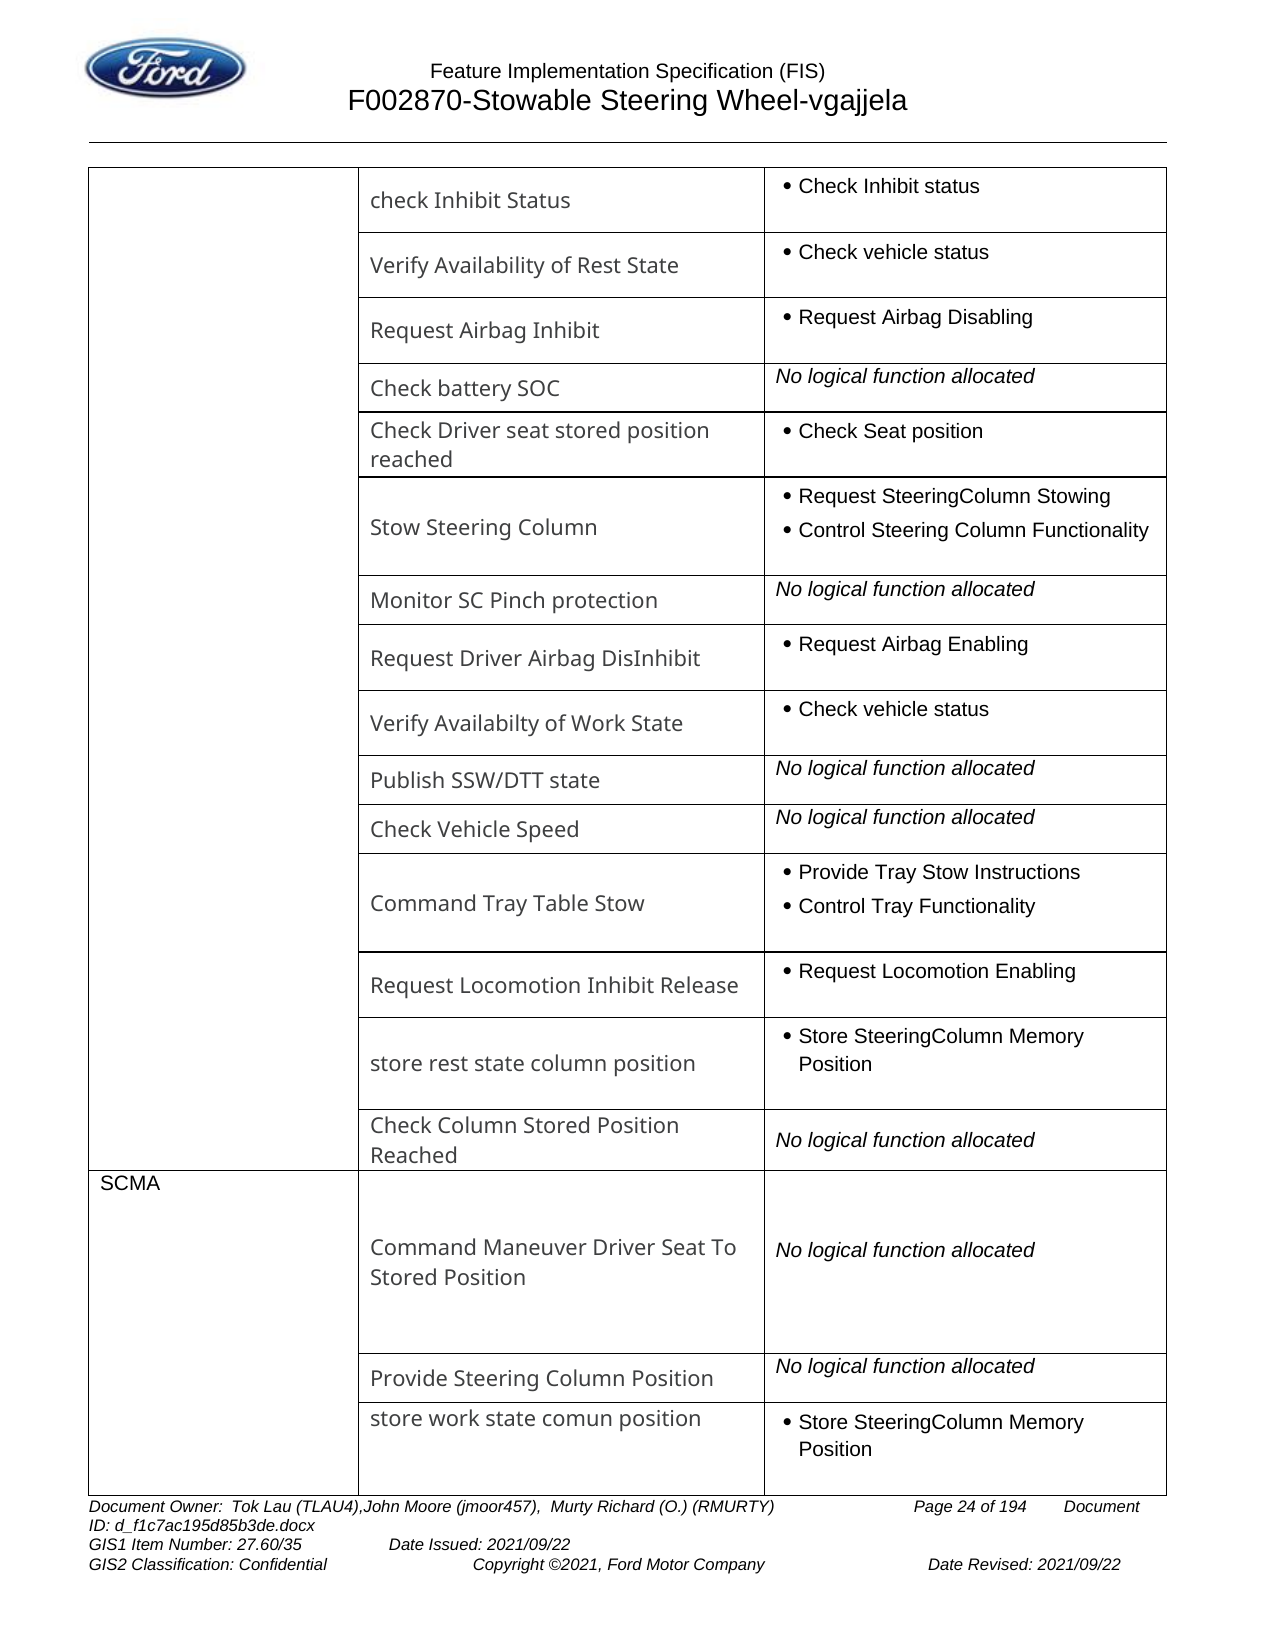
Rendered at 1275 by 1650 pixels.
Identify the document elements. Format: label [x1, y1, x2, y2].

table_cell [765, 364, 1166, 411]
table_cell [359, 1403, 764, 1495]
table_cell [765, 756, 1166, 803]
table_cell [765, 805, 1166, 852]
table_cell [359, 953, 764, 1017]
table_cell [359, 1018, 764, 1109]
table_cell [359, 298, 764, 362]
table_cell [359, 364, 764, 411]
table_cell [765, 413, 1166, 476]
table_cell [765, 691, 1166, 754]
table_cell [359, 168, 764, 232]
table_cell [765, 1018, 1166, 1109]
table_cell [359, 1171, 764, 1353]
picture [65, 18, 266, 119]
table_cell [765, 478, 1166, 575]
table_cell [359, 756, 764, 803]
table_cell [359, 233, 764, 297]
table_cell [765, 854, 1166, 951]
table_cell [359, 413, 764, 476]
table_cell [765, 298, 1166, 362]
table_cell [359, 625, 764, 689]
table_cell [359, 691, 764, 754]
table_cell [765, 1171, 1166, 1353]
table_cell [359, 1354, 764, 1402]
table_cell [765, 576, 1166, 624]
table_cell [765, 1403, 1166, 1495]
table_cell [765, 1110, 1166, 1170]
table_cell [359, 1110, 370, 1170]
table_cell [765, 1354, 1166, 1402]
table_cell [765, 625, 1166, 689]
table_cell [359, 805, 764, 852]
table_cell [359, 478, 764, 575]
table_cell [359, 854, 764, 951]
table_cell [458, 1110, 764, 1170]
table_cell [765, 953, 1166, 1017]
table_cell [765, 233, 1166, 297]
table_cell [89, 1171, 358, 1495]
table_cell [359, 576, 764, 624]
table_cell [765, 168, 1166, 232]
